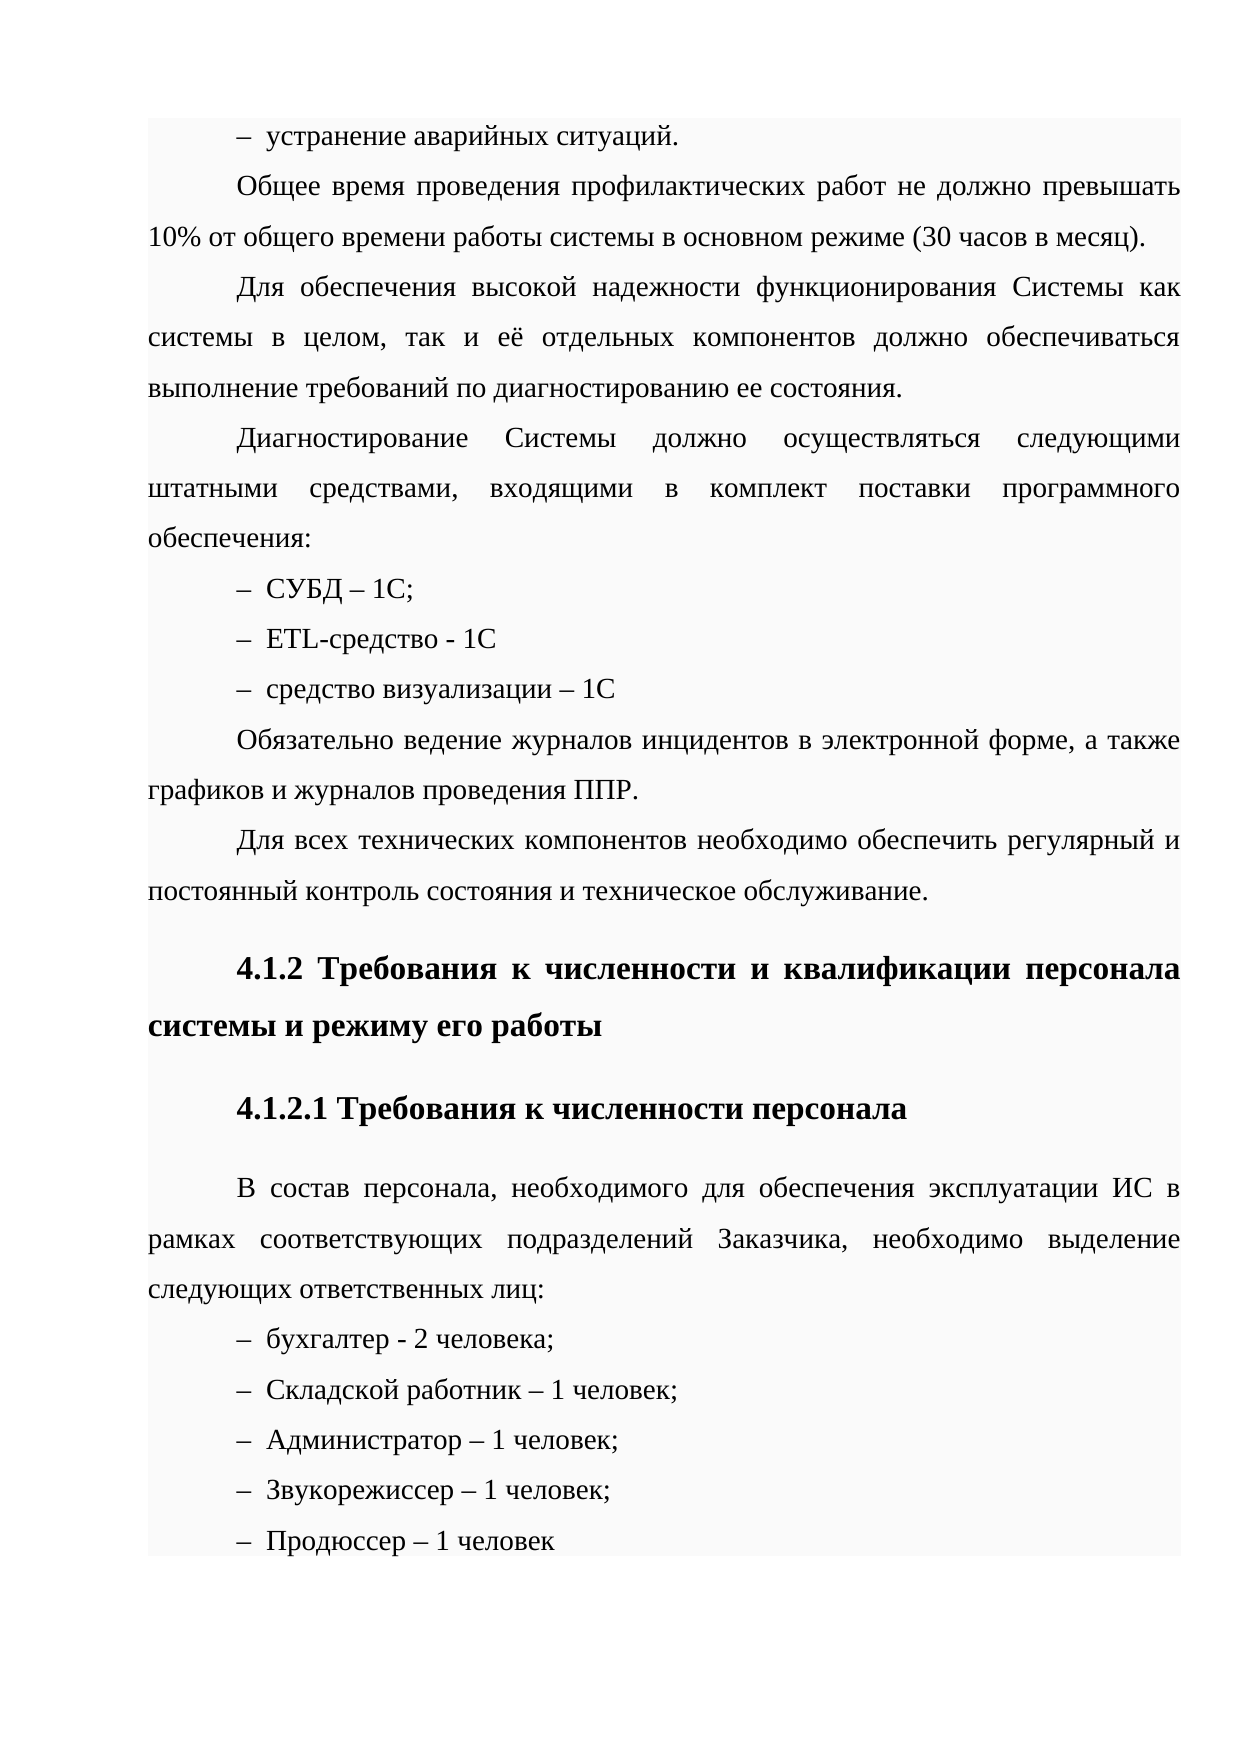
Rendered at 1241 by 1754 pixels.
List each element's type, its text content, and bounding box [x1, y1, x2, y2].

list Звукорежиссер – 1 человек; [148, 1472, 1181, 1506]
text Для всех технических компонентов необходимо обеспечить регулярный и постоянный контроль состояния и техническое обслуживание. [148, 822, 1181, 906]
text Для обеспечения высокой надежности функционирования Системы как системы в целом, так и её отдельных компонентов должно обеспечиваться выполнение требований по диагностированию ее состояния. [148, 269, 1181, 403]
list устранение аварийных ситуаций. [148, 118, 1181, 152]
list средство визуализации – 1С [148, 672, 1181, 705]
text Диагностирование Системы должно осуществляться следующими штатными средствами, входящими в комплект поставки программного обеспечения: [148, 420, 1181, 554]
text Общее время проведения профилактических работ не должно превышать 10% от общего времени работы системы в основном режиме (30 часов в месяц). [148, 168, 1181, 252]
list бухгалтер - 2 человека; [148, 1322, 1181, 1355]
text В состав персонала, необходимого для обеспечения эксплуатации ИС в рамках соответствующих подразделений Заказчика, необходимо выделение следующих ответственных лиц: [148, 1171, 1181, 1305]
text Обязательно ведение журналов инцидентов в электронной форме, а также графиков и журналов проведения ППР. [148, 722, 1181, 806]
list Продюссер – 1 человек [148, 1523, 1181, 1556]
list Администратор – 1 человек; [148, 1422, 1181, 1456]
text 4.1.2 Требования к численности и квалификации персонала системы и режиму его работы [148, 948, 1181, 1044]
list СУБД – 1С; [148, 571, 1181, 604]
list ETL-средство - 1С [148, 621, 1181, 655]
text 4.1.2.1 Требования к численности персонала [148, 1088, 1181, 1126]
list Складской работник – 1 человек; [148, 1372, 1181, 1405]
